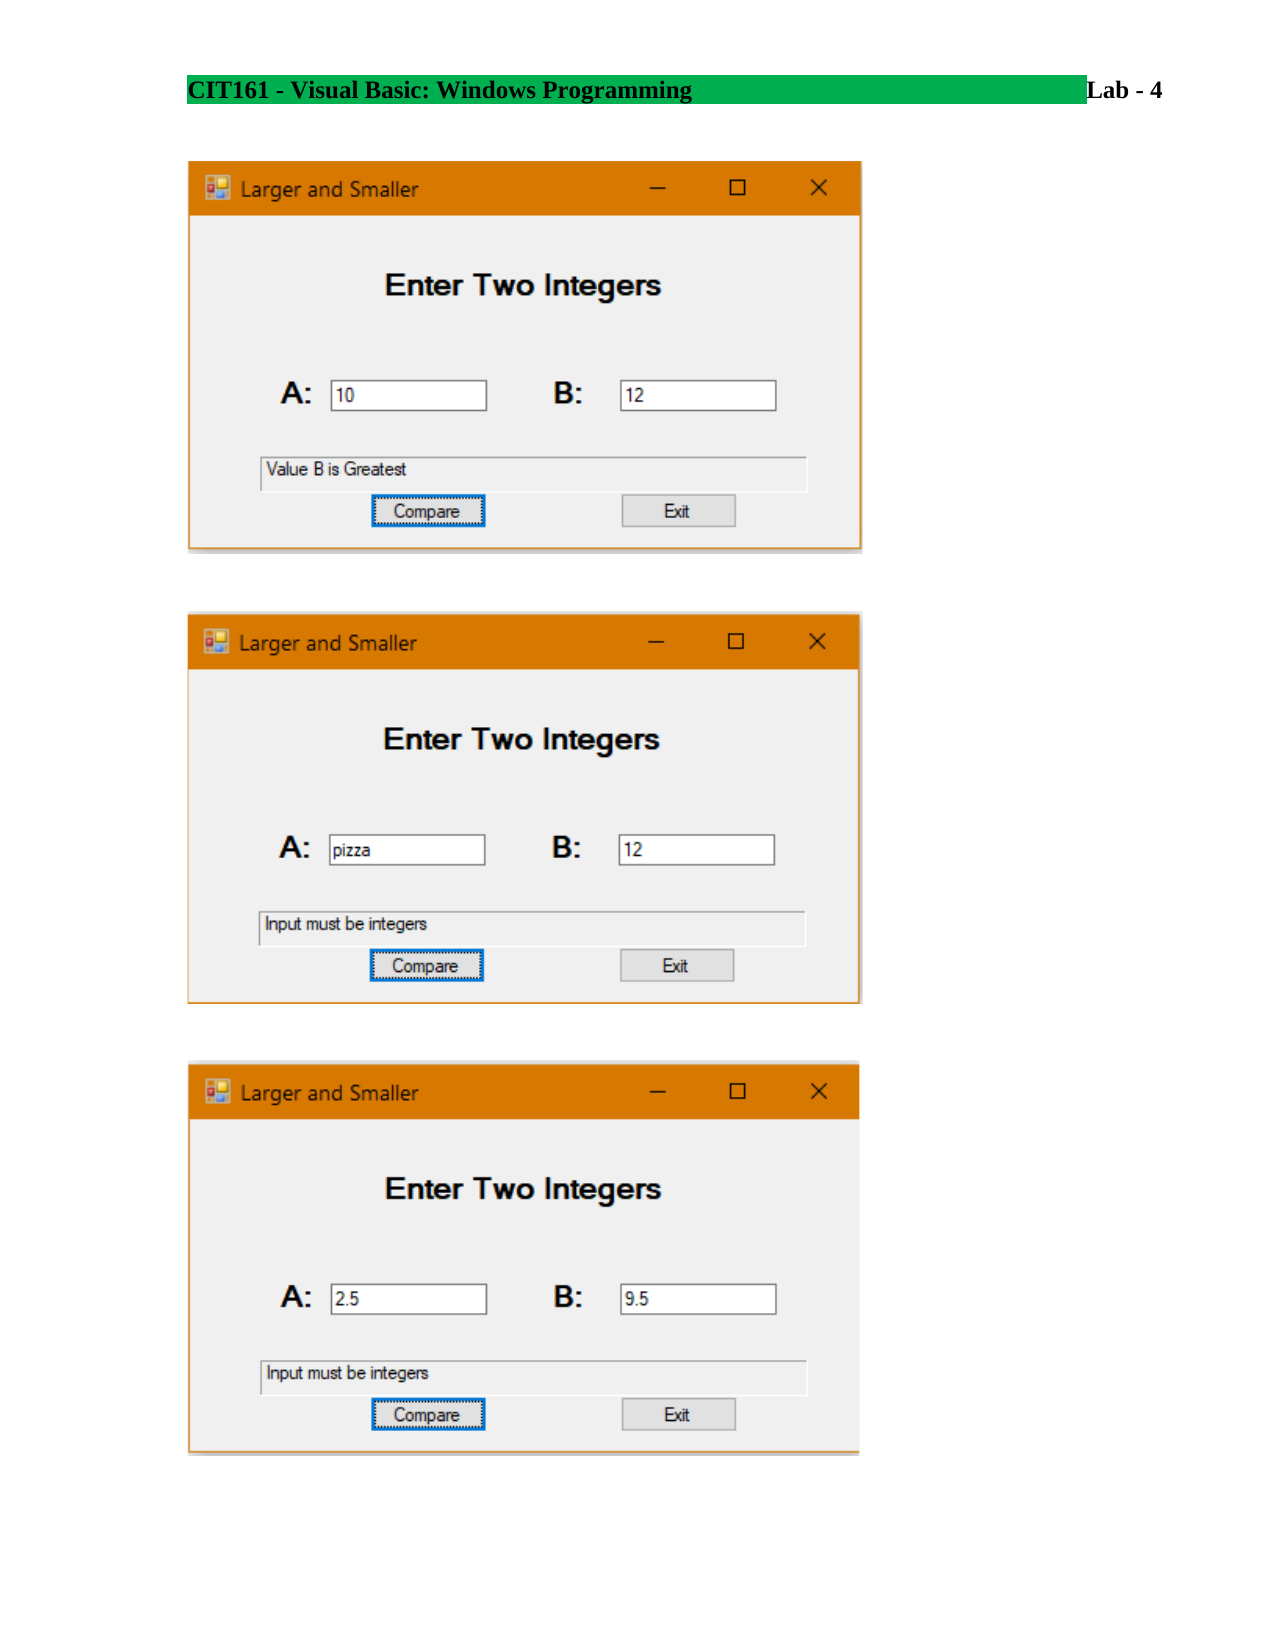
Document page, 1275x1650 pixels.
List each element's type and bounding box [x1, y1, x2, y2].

picture [187, 611, 863, 1004]
picture [187, 1060, 860, 1456]
picture [187, 161, 863, 554]
